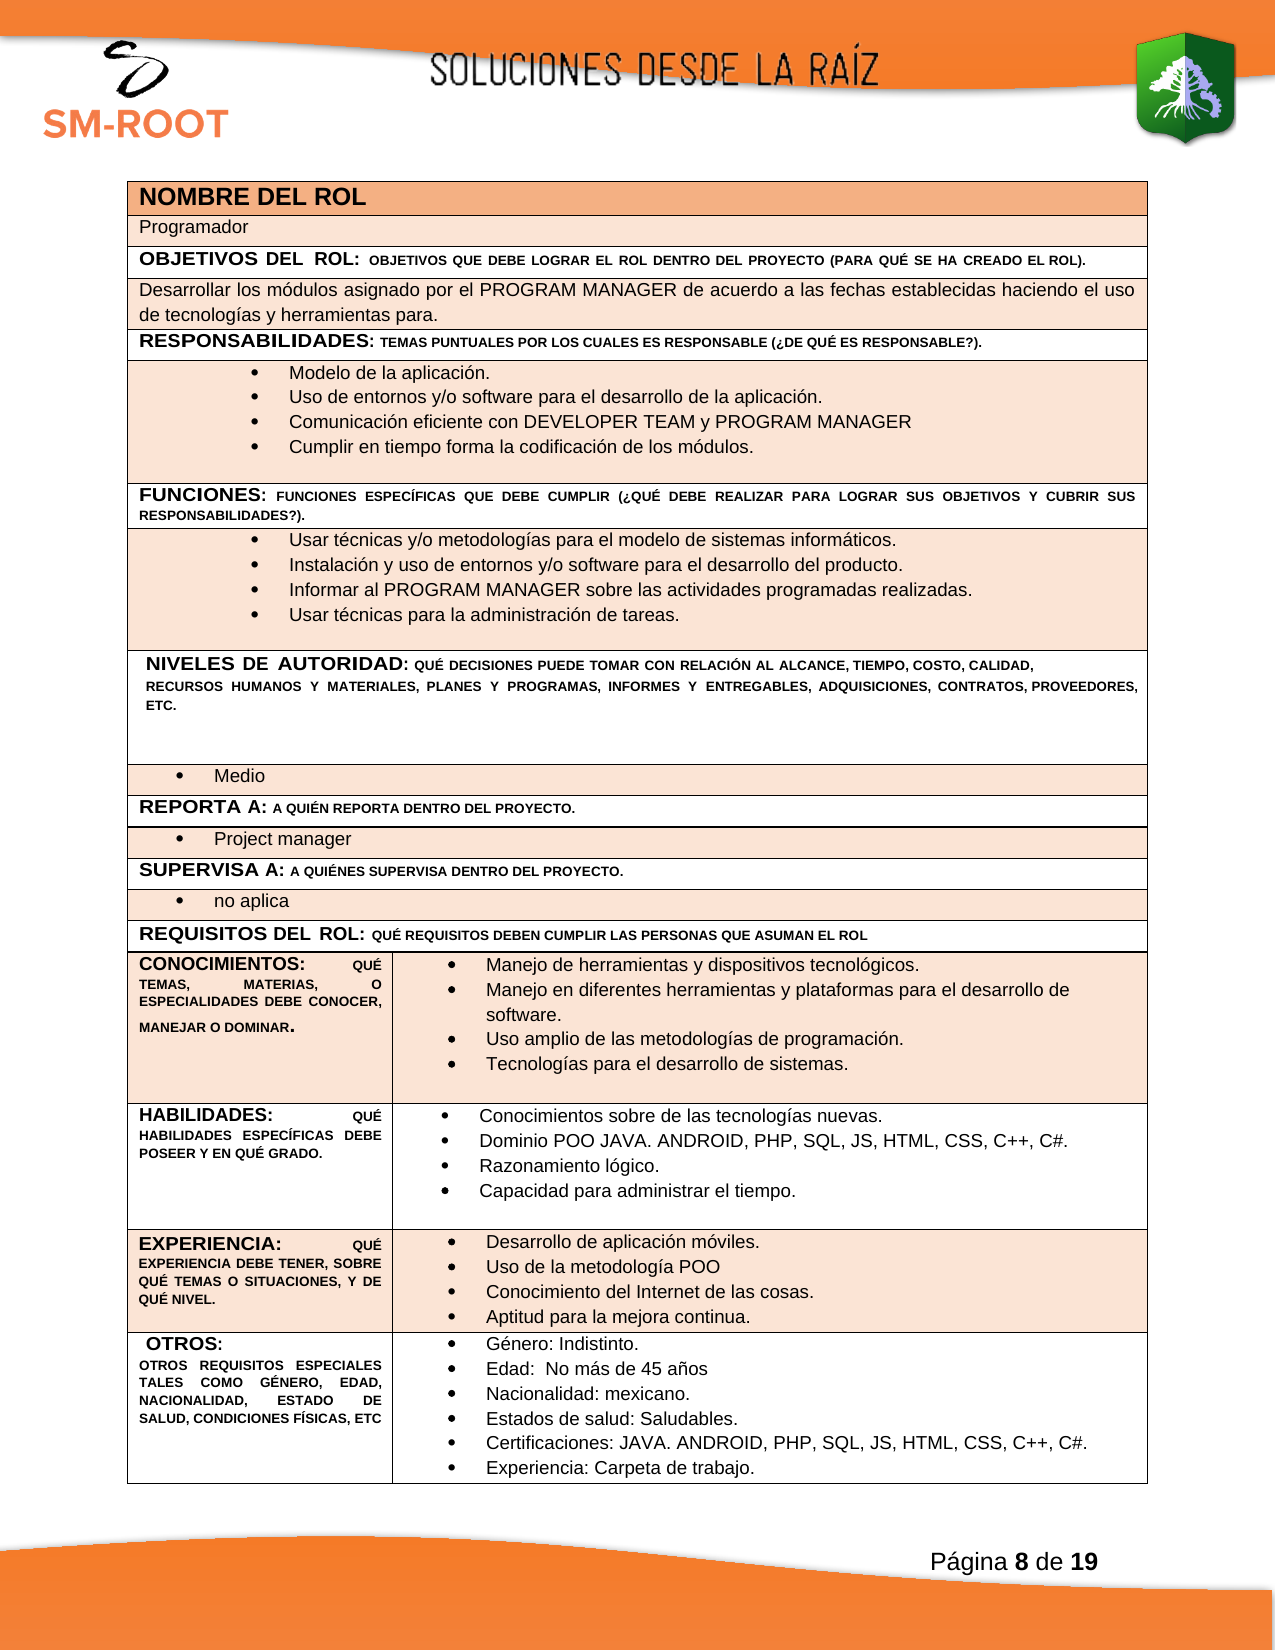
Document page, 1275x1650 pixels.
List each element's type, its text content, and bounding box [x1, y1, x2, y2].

table_cell Medio [128, 765, 1147, 795]
table_cell Usar técnicas y/o metodologías para el modelo de sistemas informáticos. Instalación y uso de entornos y/o software para el desarrollo del producto. Informar al PROGRAM MANAGER sobre las actividades programadas realizadas. Usar técnicas para la administración de tareas. [128, 529, 1147, 650]
table_cell HABILIDADES: QUÉ HABILIDADES ESPECÍFICAS DEBE POSEER Y EN QUÉ GRADO. [128, 1104, 392, 1229]
picture [41, 38, 230, 147]
table_cell Manejo de herramientas y dispositivos tecnológicos. Manejo en diferentes herramientas y plataformas para el desarrollo de software. Uso amplio de las metodologías de programación. Tecnologías para el desarrollo de sistemas. [393, 953, 1147, 1103]
table_cell SUPERVISA A: A QUIÉNES SUPERVISA DENTRO DEL PROYECTO. [128, 859, 1147, 889]
table_cell Modelo de la aplicación. Uso de entornos y/o software para el desarrollo de la aplicación. Comunicación eficiente con DEVELOPER TEAM y PROGRAM MANAGER Cumplir en tiempo forma la codificación de los módulos. [128, 361, 1147, 483]
table_cell REPORTA A: A QUIÉN REPORTA DENTRO DEL PROYECTO. [128, 796, 1147, 826]
table_cell EXPERIENCIA: QUÉ EXPERIENCIA DEBE TENER, SOBRE QUÉ TEMAS O SITUACIONES, Y DE QUÉ NIVEL. [128, 1230, 392, 1332]
picture [1132, 28, 1237, 147]
table_cell Programador [128, 216, 1147, 246]
table_cell OTROS: OTROS REQUISITOS ESPECIALES TALES COMO GÉNERO, EDAD, NACIONALIDAD, ESTADO DE SALUD, CONDICIONES FÍSICAS, ETC [128, 1333, 392, 1483]
table_cell CONOCIMIENTOS: QUÉ TEMAS, MATERIAS, O ESPECIALIDADES DEBE CONOCER, MANEJAR O DOMINAR. [128, 953, 392, 1103]
table_cell Desarrollo de aplicación móviles. Uso de la metodología POO Conocimiento del Internet de las cosas. Aptitud para la mejora continua. [393, 1230, 1147, 1332]
table_cell Desarrollar los módulos asignado por el PROGRAM MANAGER de acuerdo a las fechas establecidas haciendo el uso de tecnologías y herramientas para. [128, 279, 1147, 329]
table_cell RESPONSABILIDADES: TEMAS PUNTUALES POR LOS CUALES ES RESPONSABLE (¿DE QUÉ ES RESPONSABLE?). [128, 330, 1147, 360]
table_cell REQUISITOS DEL ROL: QUÉ REQUISITOS DEBEN CUMPLIR LAS PERSONAS QUE ASUMAN EL ROL [128, 921, 1147, 951]
table_cell no aplica [128, 890, 1147, 920]
table_cell Project manager [128, 828, 1147, 858]
table_cell FUNCIONES: FUNCIONES ESPECÍFICAS QUE DEBE CUMPLIR (¿QUÉ DEBE REALIZAR PARA LOGRAR SUS OBJETIVOS Y CUBRIR SUS RESPONSABILIDADES?). [128, 484, 1147, 528]
table_cell NIVELES DE AUTORIDAD: QUÉ DECISIONES PUEDE TOMAR CON RELACIÓN AL ALCANCE, TIEMPO, COSTO, CALIDAD, RECURSOS HUMANOS Y MATERIALES, PLANES Y PROGRAMAS, INFORMES Y ENTREGABLES, ADQUISICIONES, CONTRATOS, PROVEEDORES, ETC. [128, 651, 1147, 764]
table_cell OBJETIVOS DEL ROL: OBJETIVOS QUE DEBE LOGRAR EL ROL DENTRO DEL PROYECTO (PARA QUÉ SE HA CREADO EL ROL). [128, 247, 1147, 277]
table_header NOMBRE DEL ROL [128, 182, 1147, 215]
table_cell Conocimientos sobre de las tecnologías nuevas. Dominio POO JAVA. ANDROID, PHP, SQL, JS, HTML, CSS, C++, C#. Razonamiento lógico. Capacidad para administrar el tiempo. [393, 1104, 1147, 1229]
